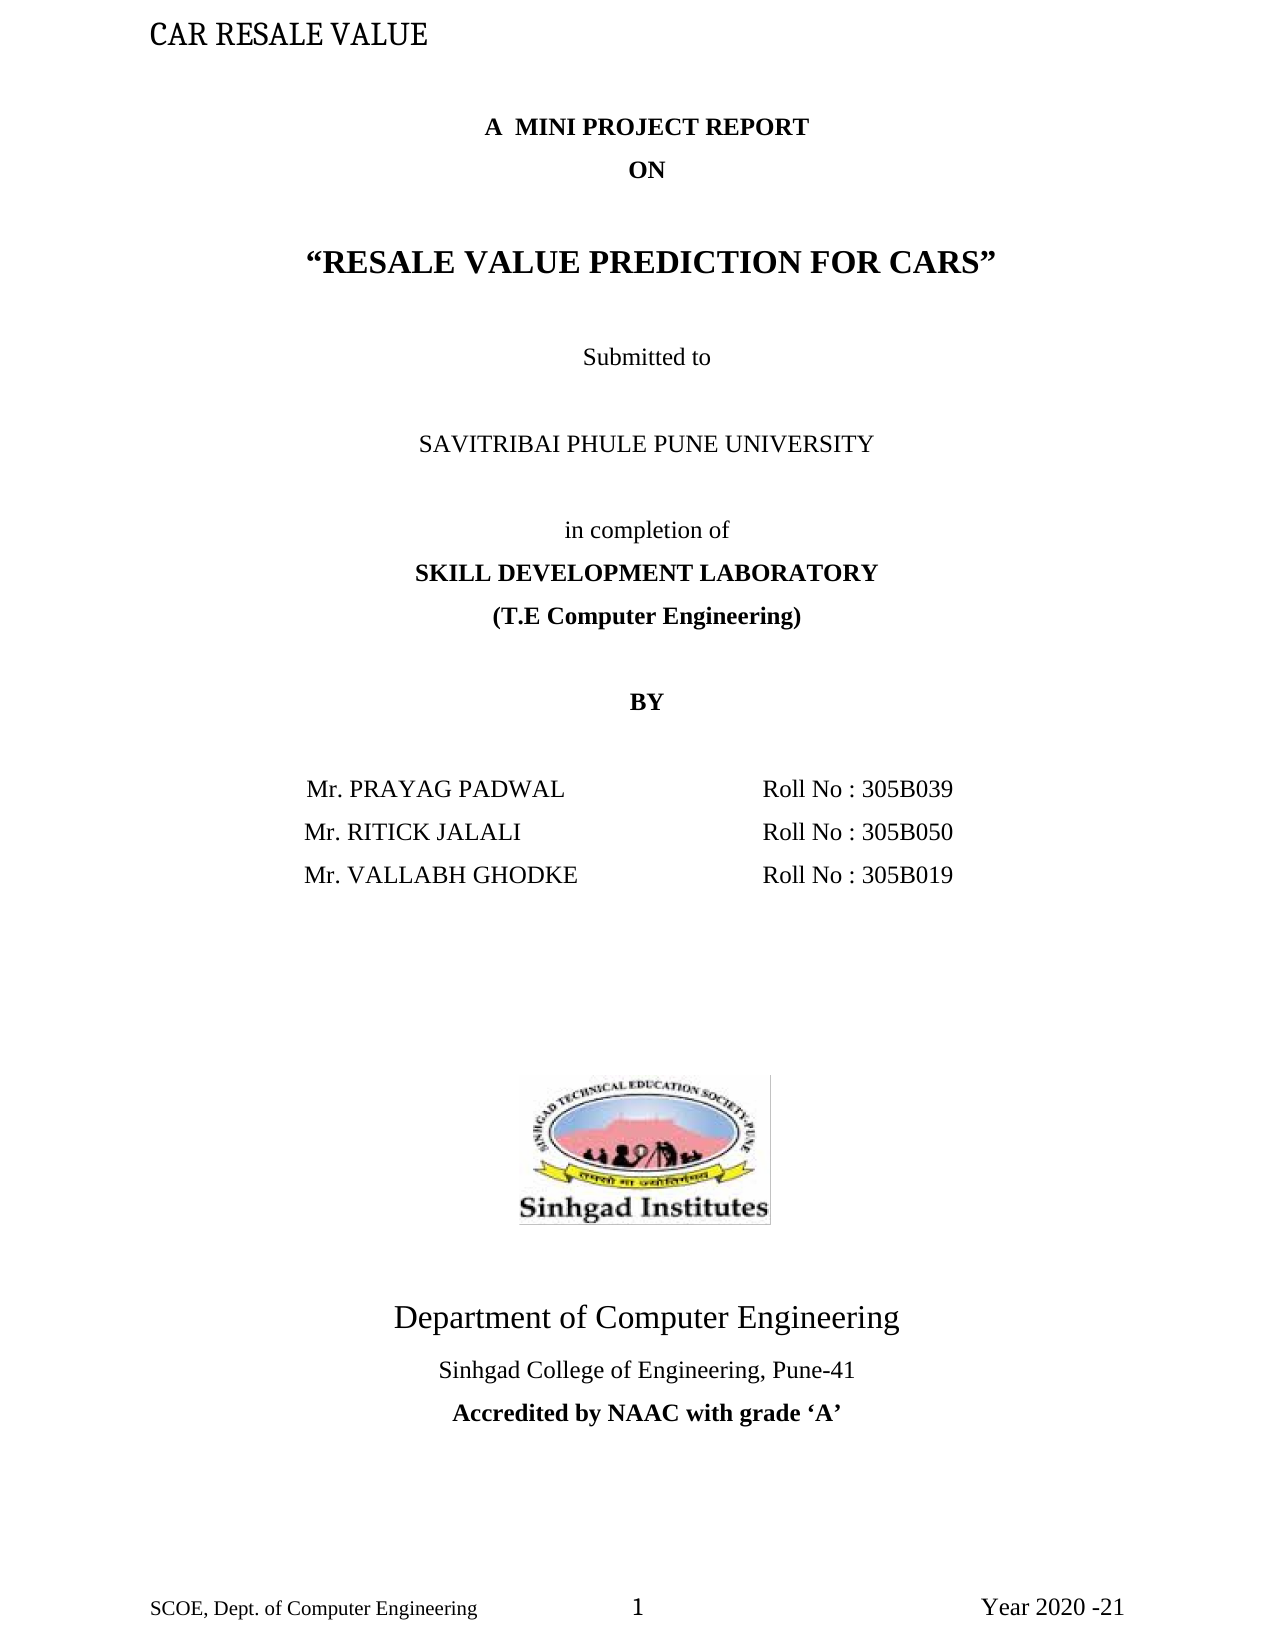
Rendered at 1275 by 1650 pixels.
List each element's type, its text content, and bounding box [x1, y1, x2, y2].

text in completion of [150, 515, 1144, 544]
text Submitted to [150, 342, 1144, 371]
text BY [150, 687, 1144, 716]
text SAVITRIBAI PHULE PUNE UNIVERSITY [150, 429, 1144, 457]
picture [519, 1075, 775, 1226]
text Sinhgad College of Engineering, Pune-41 [150, 1355, 1144, 1384]
text Department of Computer Engineering [150, 1297, 1144, 1336]
text “RESALE VALUE PREDICTION FOR CARS” [150, 242, 1144, 280]
text (T.E Computer Engineering) [150, 601, 1144, 630]
text SKILL DEVELOPMENT LABORATORY [150, 558, 1144, 587]
text Mr. PRAYAG PADWAL Roll No : 305B039 [150, 774, 1144, 802]
text Accredited by NAAC with grade ‘A’ [150, 1398, 1144, 1427]
text A MINI PROJECT REPORT [150, 112, 1144, 141]
text ON [150, 156, 1144, 184]
text Mr. VALLABH GHODKE Roll No : 305B019 [224, 860, 1144, 889]
text Mr. RITICK JALALI Roll No : 305B050 [224, 817, 1144, 846]
